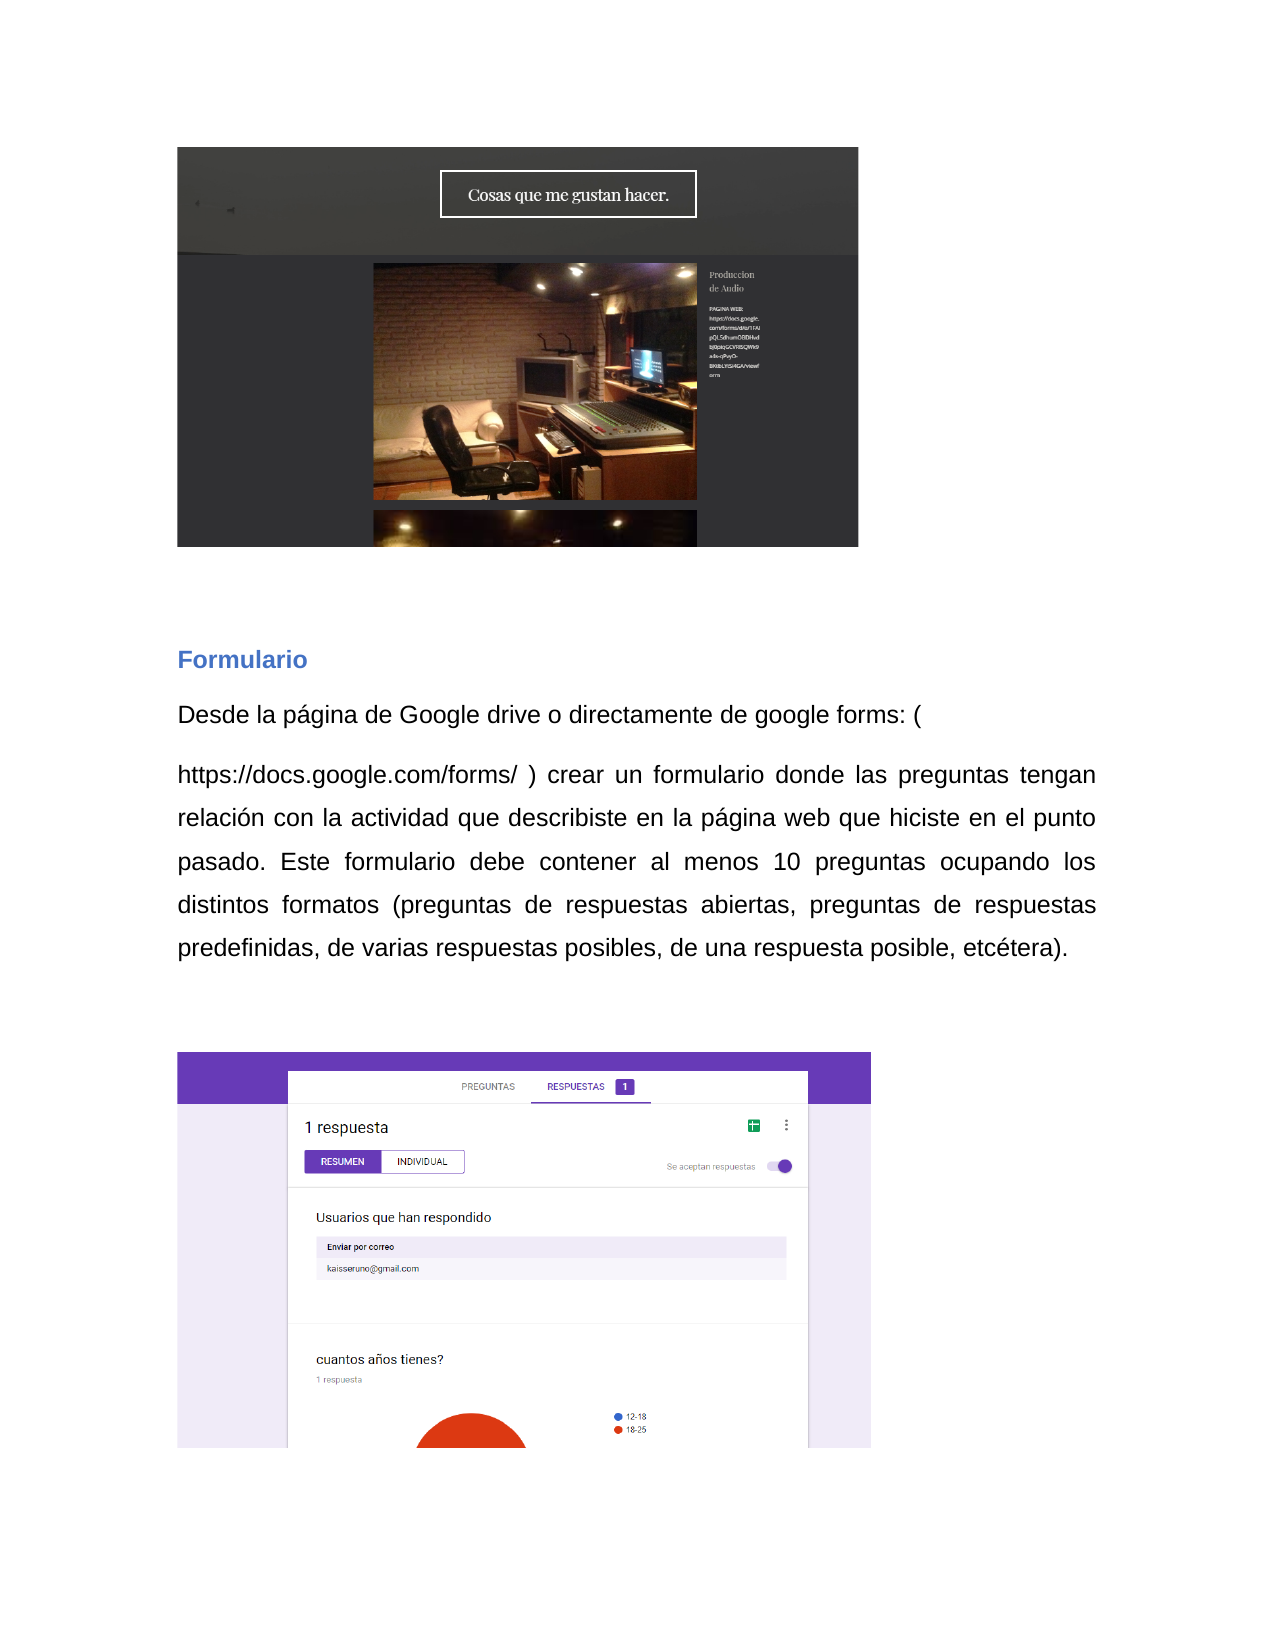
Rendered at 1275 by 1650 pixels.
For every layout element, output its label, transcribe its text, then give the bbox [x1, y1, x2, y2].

picture [177, 147, 859, 547]
text https://docs.google.com/forms/ ) crear un formulario donde las preguntas tengan relación con la actividad que describiste en la página web que hiciste en el punto pasado. Este formulario debe contener al menos 10 preguntas ocupando los distintos formatos (preguntas de respuestas abiertas, preguntas de respuestas predefinidas, de varias respuestas posibles, de una respuesta posible, etcétera). [177, 760, 1098, 961]
picture [177, 1052, 871, 1448]
text Desde la página de Google drive o directamente de google forms: ( [177, 700, 1098, 729]
subtitle Formulario [177, 645, 1098, 673]
